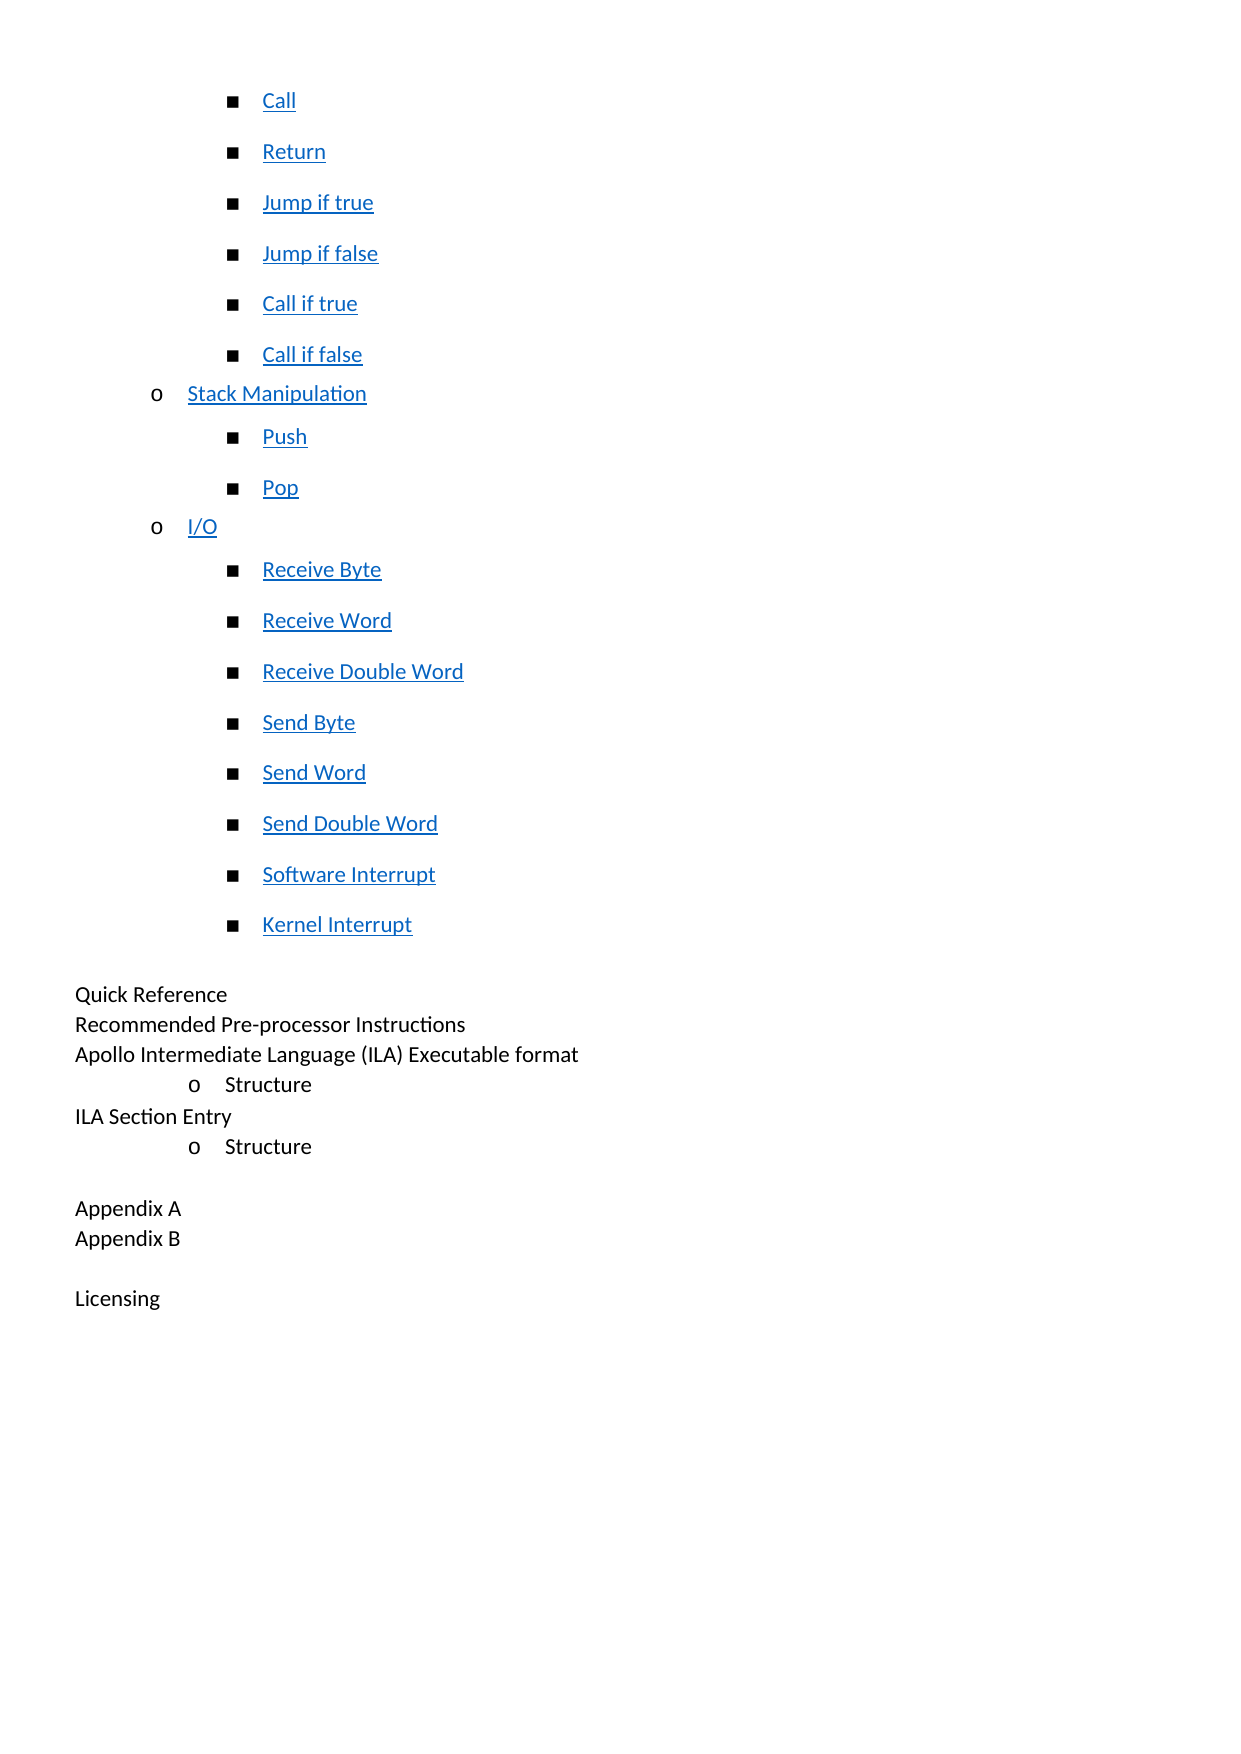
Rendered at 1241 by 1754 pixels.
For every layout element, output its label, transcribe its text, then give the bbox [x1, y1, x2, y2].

list Kernel Interrupt [225, 899, 1165, 946]
list Pop [225, 462, 1165, 508]
text Licensing [75, 1284, 1165, 1312]
list I/O [150, 512, 1165, 541]
list Receive Double Word [225, 645, 1165, 692]
list Call if true [225, 278, 1165, 325]
list Send Double Word [225, 797, 1165, 844]
list Call if false [225, 329, 1165, 376]
list Jump if true [225, 176, 1165, 223]
text ILA Section Entry [75, 1102, 1165, 1130]
list Receive Word [225, 594, 1165, 641]
list Send Word [225, 747, 1165, 794]
list Stack Manipulation [150, 379, 1165, 408]
text Apollo Intermediate Language (ILA) Executable format [75, 1040, 1165, 1068]
list Structure [187, 1132, 1165, 1161]
list Receive Byte [225, 544, 1165, 591]
list Call [225, 75, 1165, 122]
text Quick Reference [75, 980, 1165, 1008]
list Structure [187, 1070, 1165, 1099]
text Appendix A [75, 1194, 1165, 1222]
list Push [225, 411, 1165, 458]
text Recommended Pre-processor Instructions [75, 1010, 1165, 1038]
list Send Byte [225, 696, 1165, 743]
list Return [225, 126, 1165, 173]
list Jump if false [225, 227, 1165, 274]
list Software Interrupt [225, 848, 1165, 895]
text Appendix B [75, 1224, 1165, 1252]
